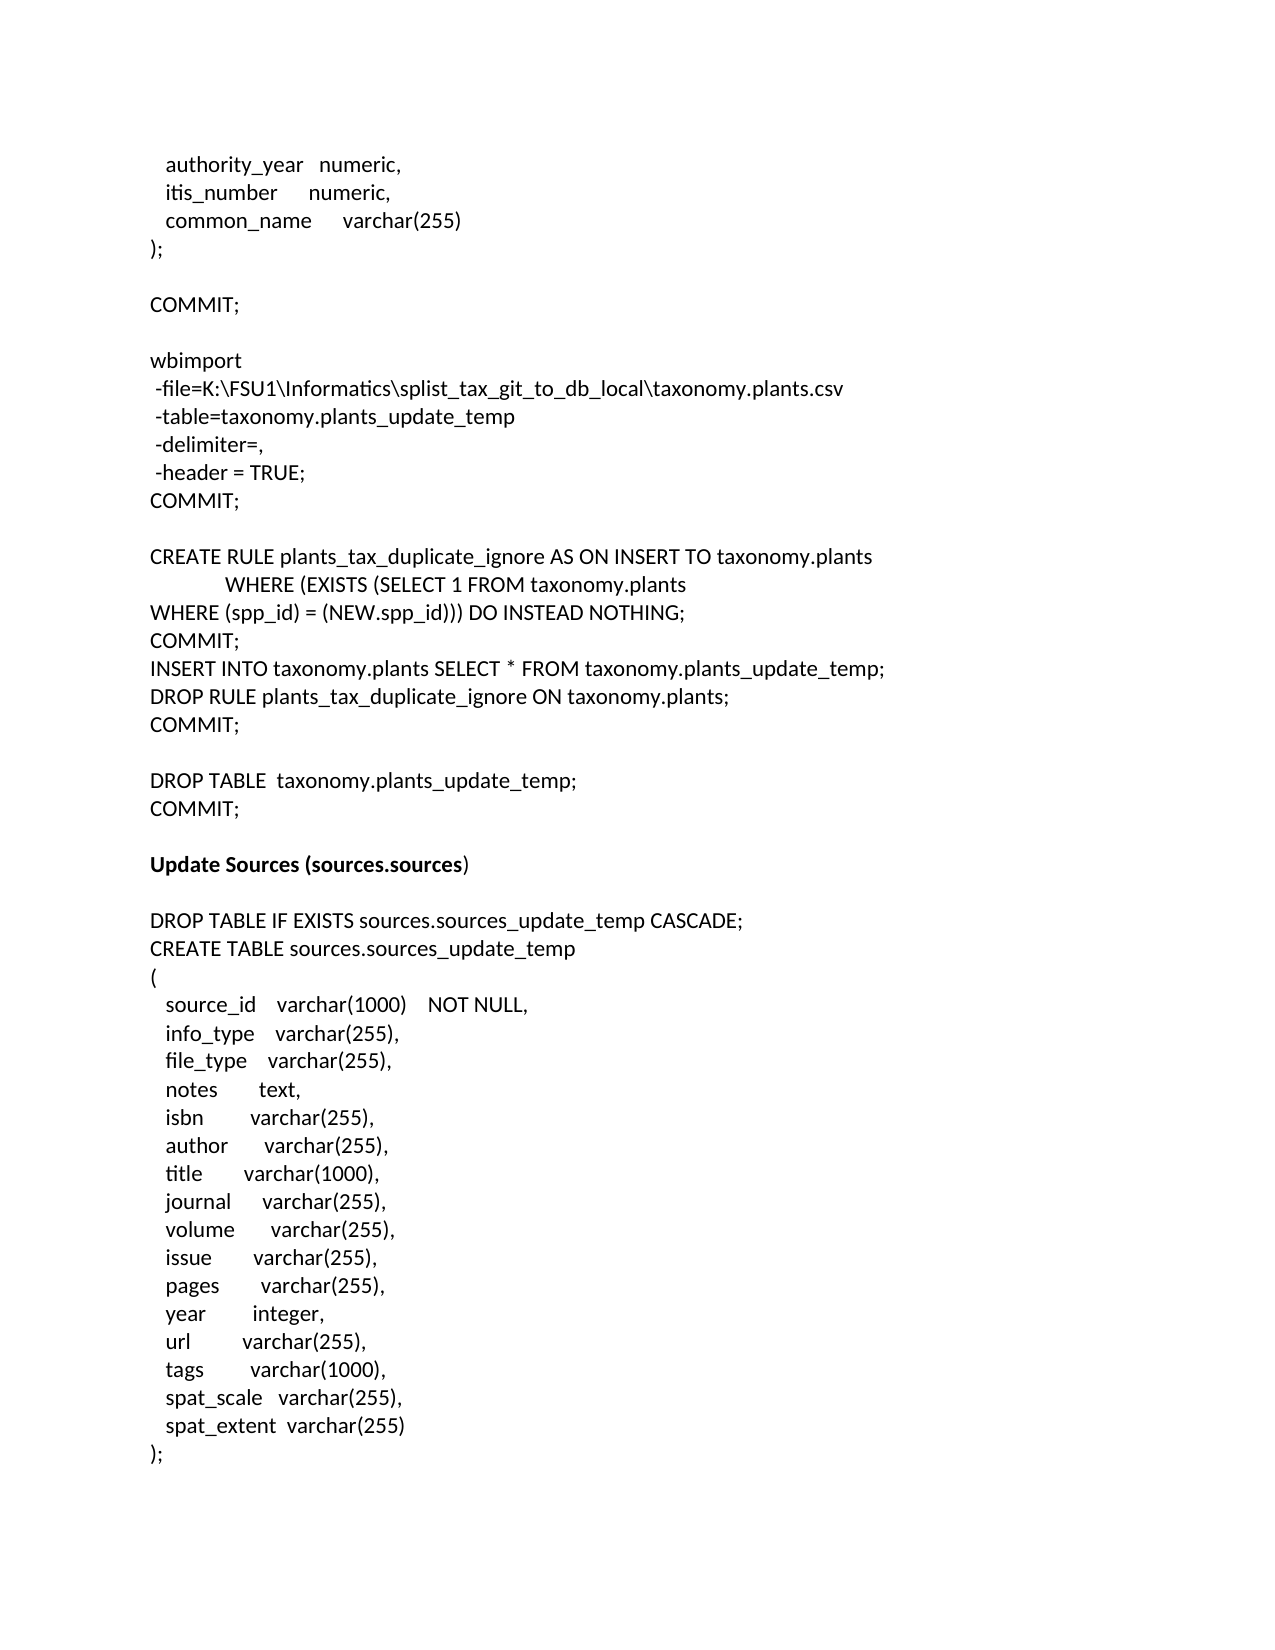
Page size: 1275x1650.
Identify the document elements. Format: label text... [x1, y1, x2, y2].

text isbn varchar(255), [150, 1103, 1125, 1131]
text WHERE (spp_id) = (NEW.spp_id))) DO INSTEAD NOTHING; [150, 598, 1125, 626]
text itis_number numeric, [150, 178, 1125, 206]
text DROP TABLE taxonomy.plants_update_temp; [150, 766, 1125, 794]
text Update Sources (sources.sources) [150, 851, 1125, 878]
text DROP RULE plants_tax_duplicate_ignore ON taxonomy.plants; [150, 682, 1125, 710]
text file_type varchar(255), [150, 1047, 1125, 1075]
text pages varchar(255), [150, 1271, 1125, 1299]
text info_type varchar(255), [150, 1019, 1125, 1047]
text COMMIT; [150, 290, 1125, 318]
text spat_extent varchar(255) [150, 1411, 1125, 1439]
text tags varchar(1000), [150, 1355, 1125, 1383]
text -delimiter=, [150, 430, 1125, 458]
text COMMIT; [150, 626, 1125, 654]
text ); [150, 1439, 1125, 1467]
text source_id varchar(1000) NOT NULL, [150, 991, 1125, 1019]
text spat_scale varchar(255), [150, 1383, 1125, 1411]
text common_name varchar(255) [150, 206, 1125, 234]
text WHERE (EXISTS (SELECT 1 FROM taxonomy.plants [150, 570, 1125, 598]
text wbimport [150, 346, 1125, 374]
text year integer, [150, 1299, 1125, 1327]
text ( [150, 963, 1125, 991]
text DROP TABLE IF EXISTS sources.sources_update_temp CASCADE; [150, 907, 1125, 934]
text title varchar(1000), [150, 1159, 1125, 1187]
text CREATE TABLE sources.sources_update_temp [150, 934, 1125, 963]
text ); [150, 234, 1125, 262]
text -table=taxonomy.plants_update_temp [150, 402, 1125, 430]
text -file=K:\FSU1\Informatics\splist_tax_git_to_db_local\taxonomy.plants.csv [150, 374, 1125, 402]
text INSERT INTO taxonomy.plants SELECT * FROM taxonomy.plants_update_temp; [150, 654, 1125, 682]
text -header = TRUE; [150, 458, 1125, 486]
text notes text, [150, 1075, 1125, 1103]
text journal varchar(255), [150, 1187, 1125, 1215]
text COMMIT; [150, 794, 1125, 822]
text issue varchar(255), [150, 1243, 1125, 1271]
text COMMIT; [150, 486, 1125, 514]
text authority_year numeric, [150, 150, 1125, 178]
text COMMIT; [150, 710, 1125, 738]
text author varchar(255), [150, 1131, 1125, 1159]
text url varchar(255), [150, 1327, 1125, 1355]
text CREATE RULE plants_tax_duplicate_ignore AS ON INSERT TO taxonomy.plants [150, 542, 1125, 570]
text volume varchar(255), [150, 1215, 1125, 1243]
